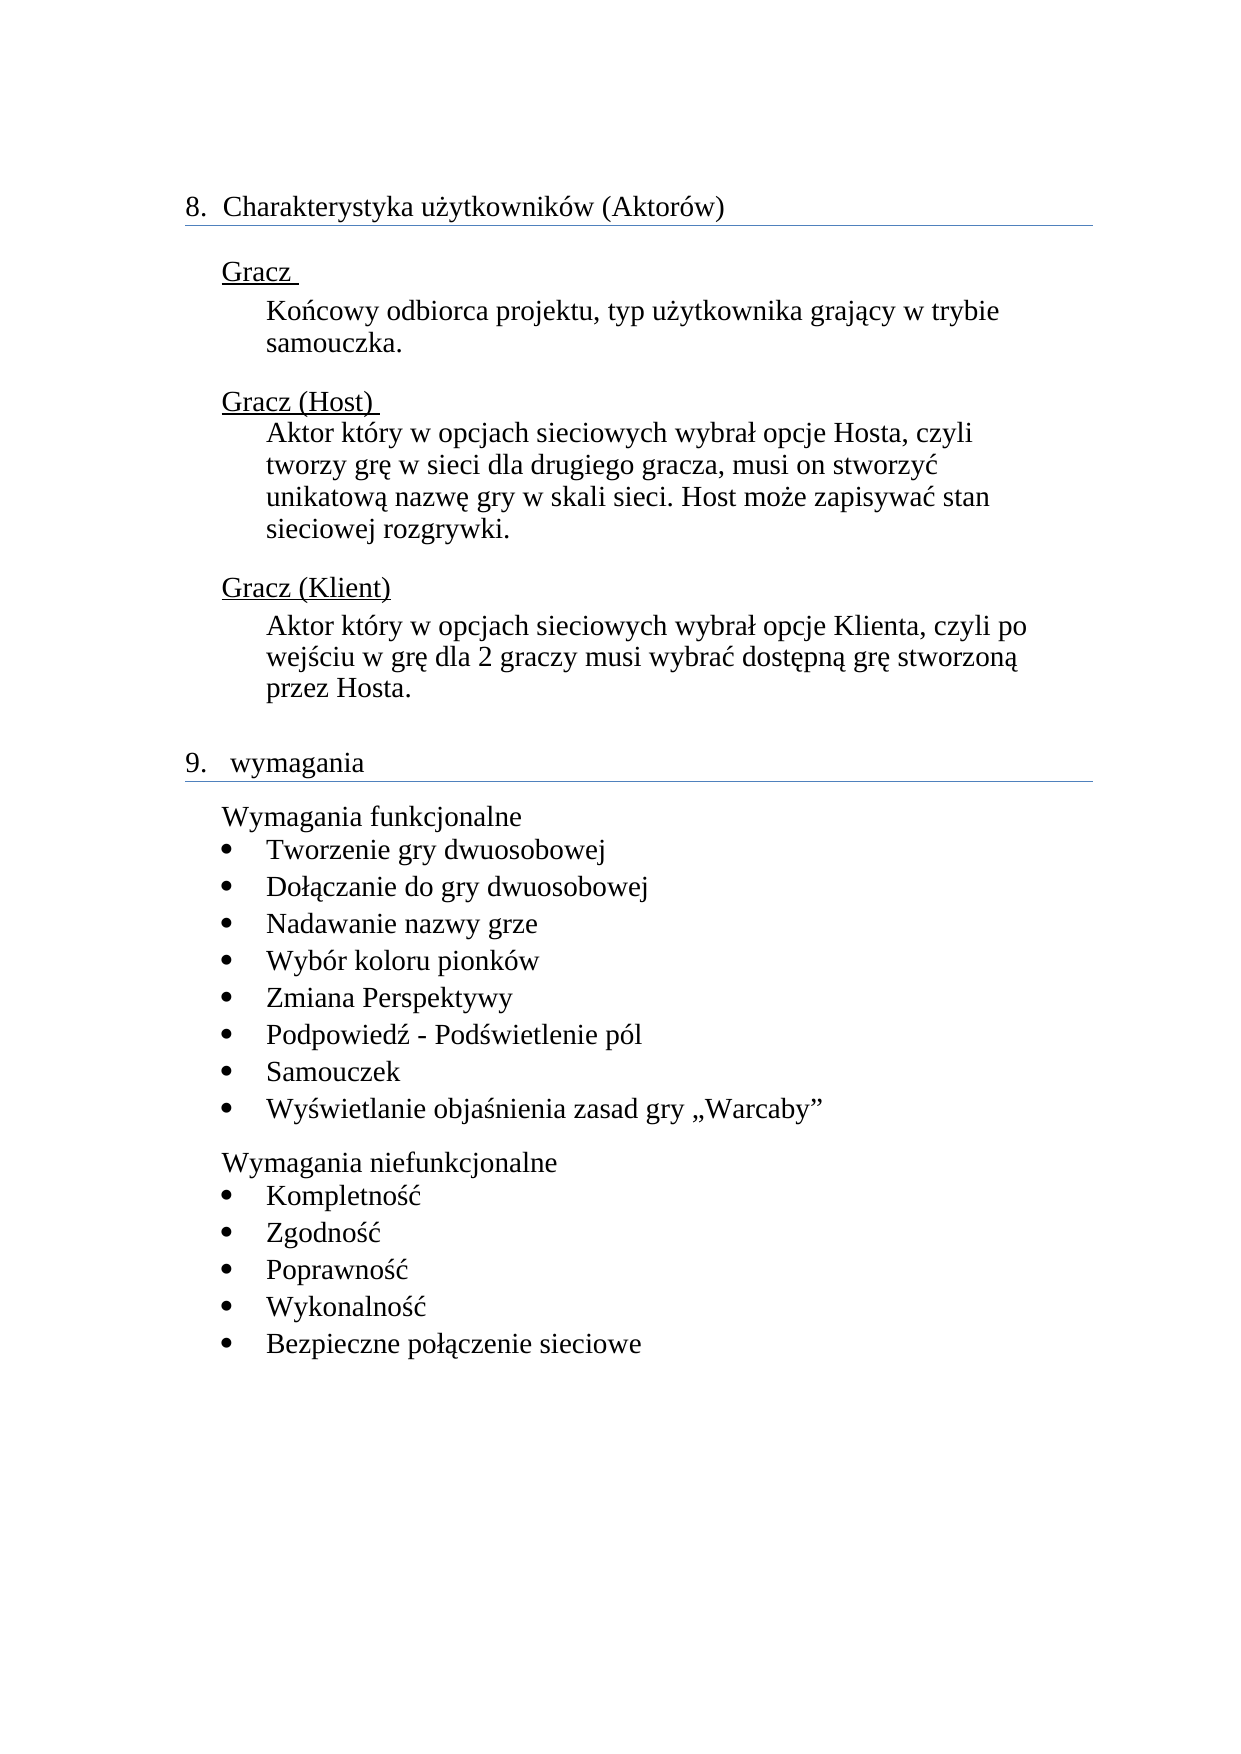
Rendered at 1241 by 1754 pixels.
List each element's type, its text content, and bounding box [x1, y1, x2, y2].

text Gracz [221, 255, 1093, 288]
list Zmiana Perspektywy [221, 980, 1093, 1014]
list Samouczek [221, 1054, 1093, 1088]
text Gracz (Host) [221, 384, 1093, 417]
list Bezpieczne połączenie sieciowe [221, 1326, 1093, 1360]
list Dołączanie do gry dwuosobowej [221, 869, 1093, 903]
list Tworzenie gry dwuosobowej [221, 832, 1093, 866]
text Gracz (Klient) [221, 570, 1093, 603]
list Poprawność [221, 1252, 1093, 1286]
list Wybór koloru pionków [221, 943, 1093, 977]
text Aktor który w opcjach sieciowych wybrał opcje Klienta, czyli po wejściu w grę dla 2 graczy musi wybrać dostępną grę stworzoną przez Hosta. [266, 610, 1070, 704]
list Wykonalność [221, 1289, 1093, 1323]
text Końcowy odbiorca projektu, typ użytkownika grający w trybie samouczka. [266, 295, 1086, 359]
subtitle Charakterystyka użytkowników (Aktorów) [185, 189, 1093, 225]
list Podpowiedź - Podświetlenie pól [221, 1017, 1093, 1051]
subtitle Wymagania niefunkcjonalne [221, 1145, 1093, 1178]
list Kompletność [221, 1178, 1093, 1212]
text Aktor który w opcjach sieciowych wybrał opcje Hosta, czyli tworzy grę w sieci dla drugiego gracza, musi on stworzyć unikatową nazwę gry w skali sieci. Host może zapisywać stan sieciowej rozgrywki. [266, 417, 1041, 545]
subtitle wymagania [185, 745, 1093, 781]
list Nadawanie nazwy grze [221, 906, 1093, 940]
subtitle Wymagania funkcjonalne [221, 799, 1093, 832]
list Zgodność [221, 1215, 1093, 1249]
list Wyświetlanie objaśnienia zasad gry „Warcaby” [221, 1091, 1093, 1125]
